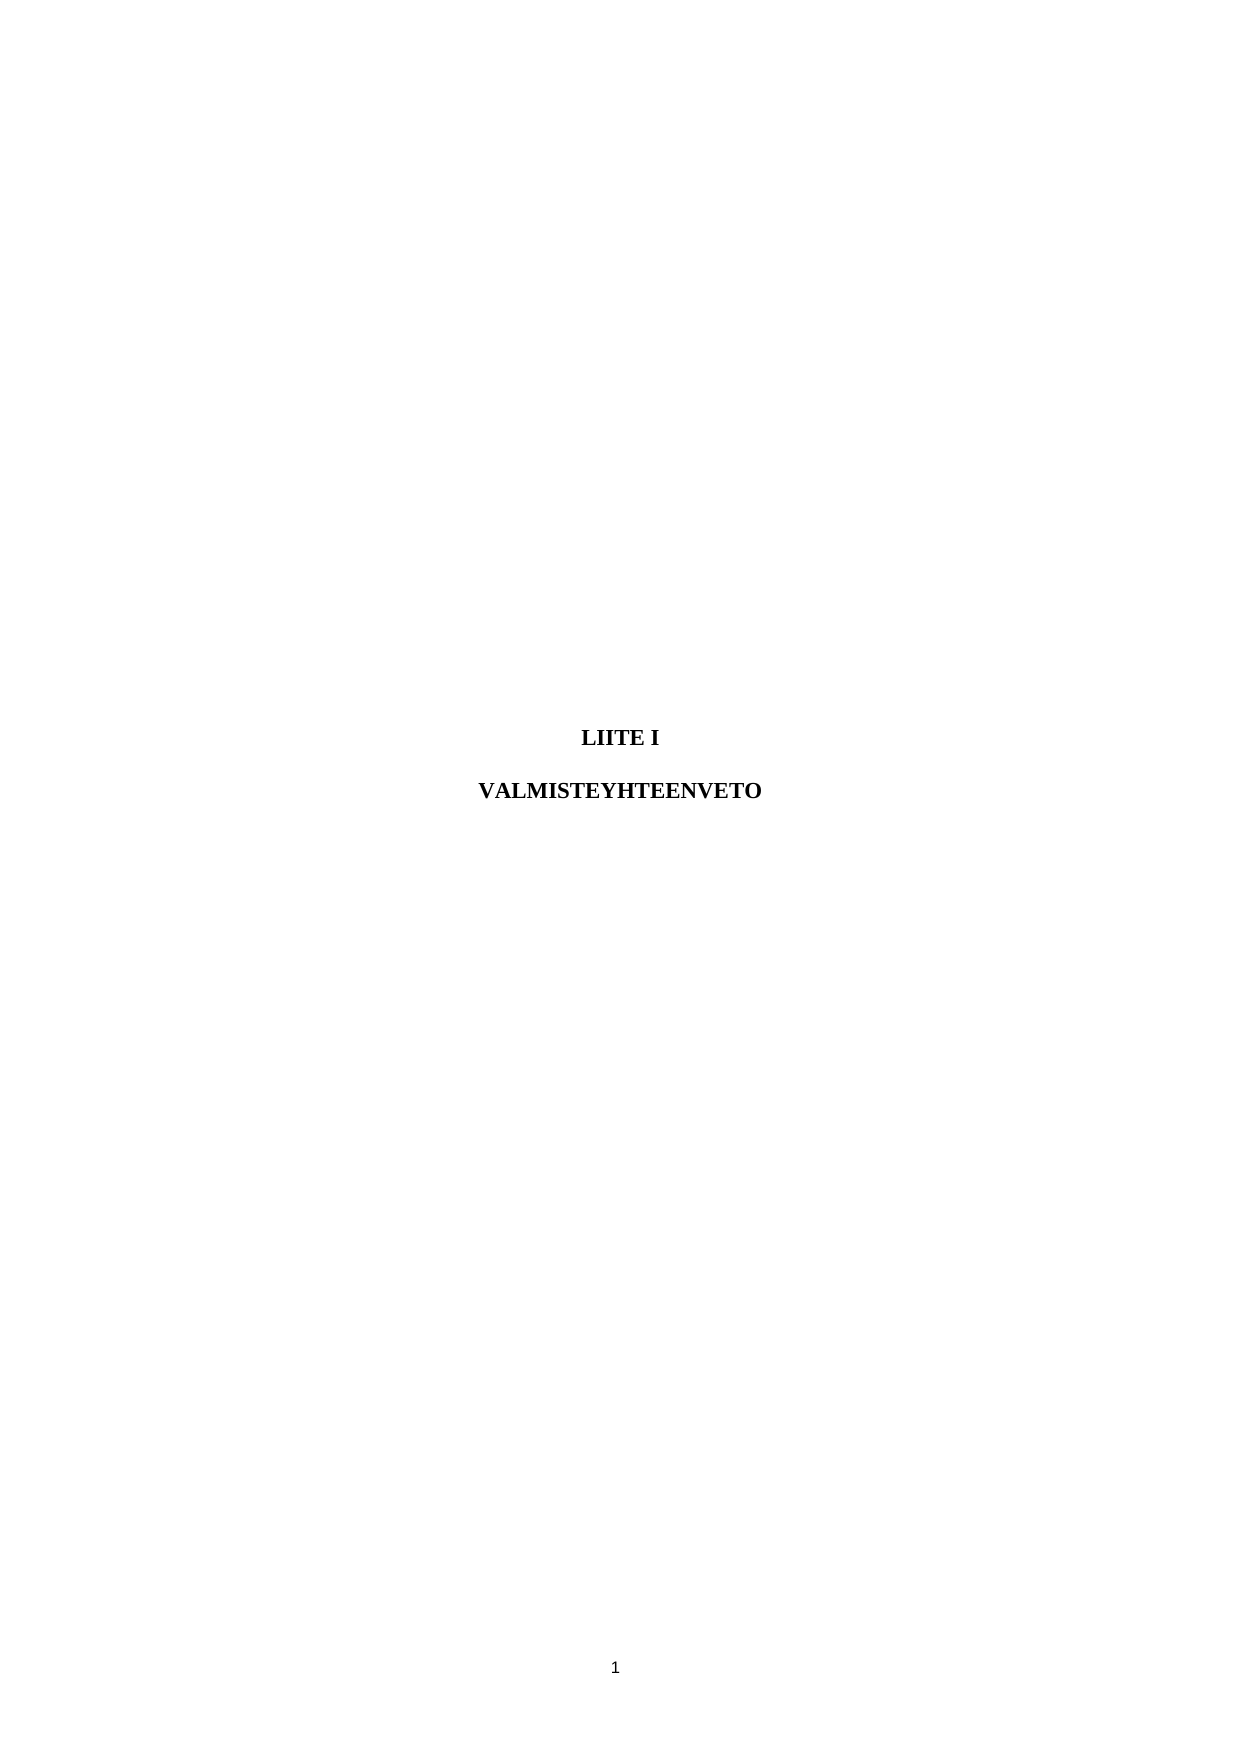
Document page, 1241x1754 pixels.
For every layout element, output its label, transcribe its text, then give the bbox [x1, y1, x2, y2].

text LIITE I [148, 724, 1092, 751]
text VALMISTEYHTEENVETO [148, 777, 1092, 803]
